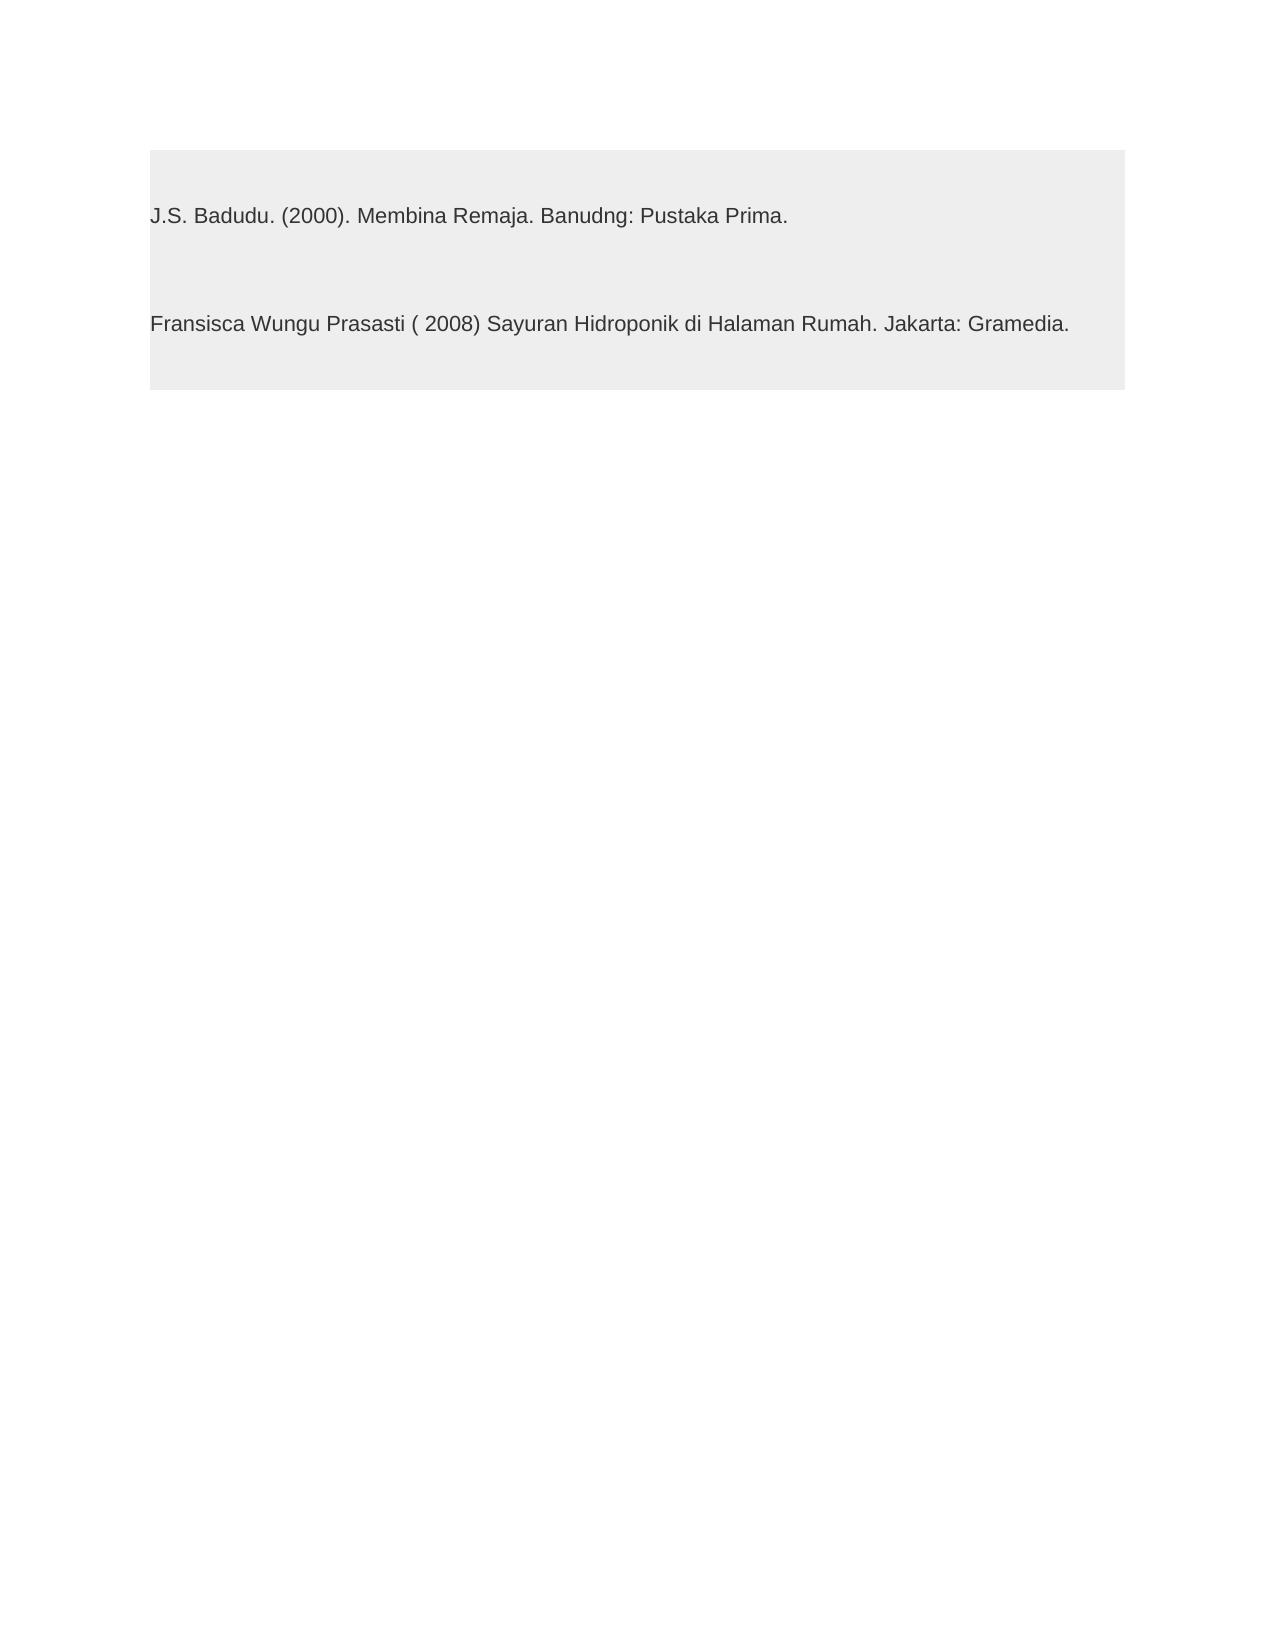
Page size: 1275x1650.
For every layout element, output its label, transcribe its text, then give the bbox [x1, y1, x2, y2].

text J.S. Badudu. (2000). Membina Remaja. Banudng: Pustaka Prima. [150, 203, 1125, 256]
text Fransisca Wungu Prasasti ( 2008) Sayuran Hidroponik di Halaman Rumah. Jakarta: Gramedia. [150, 311, 1125, 390]
